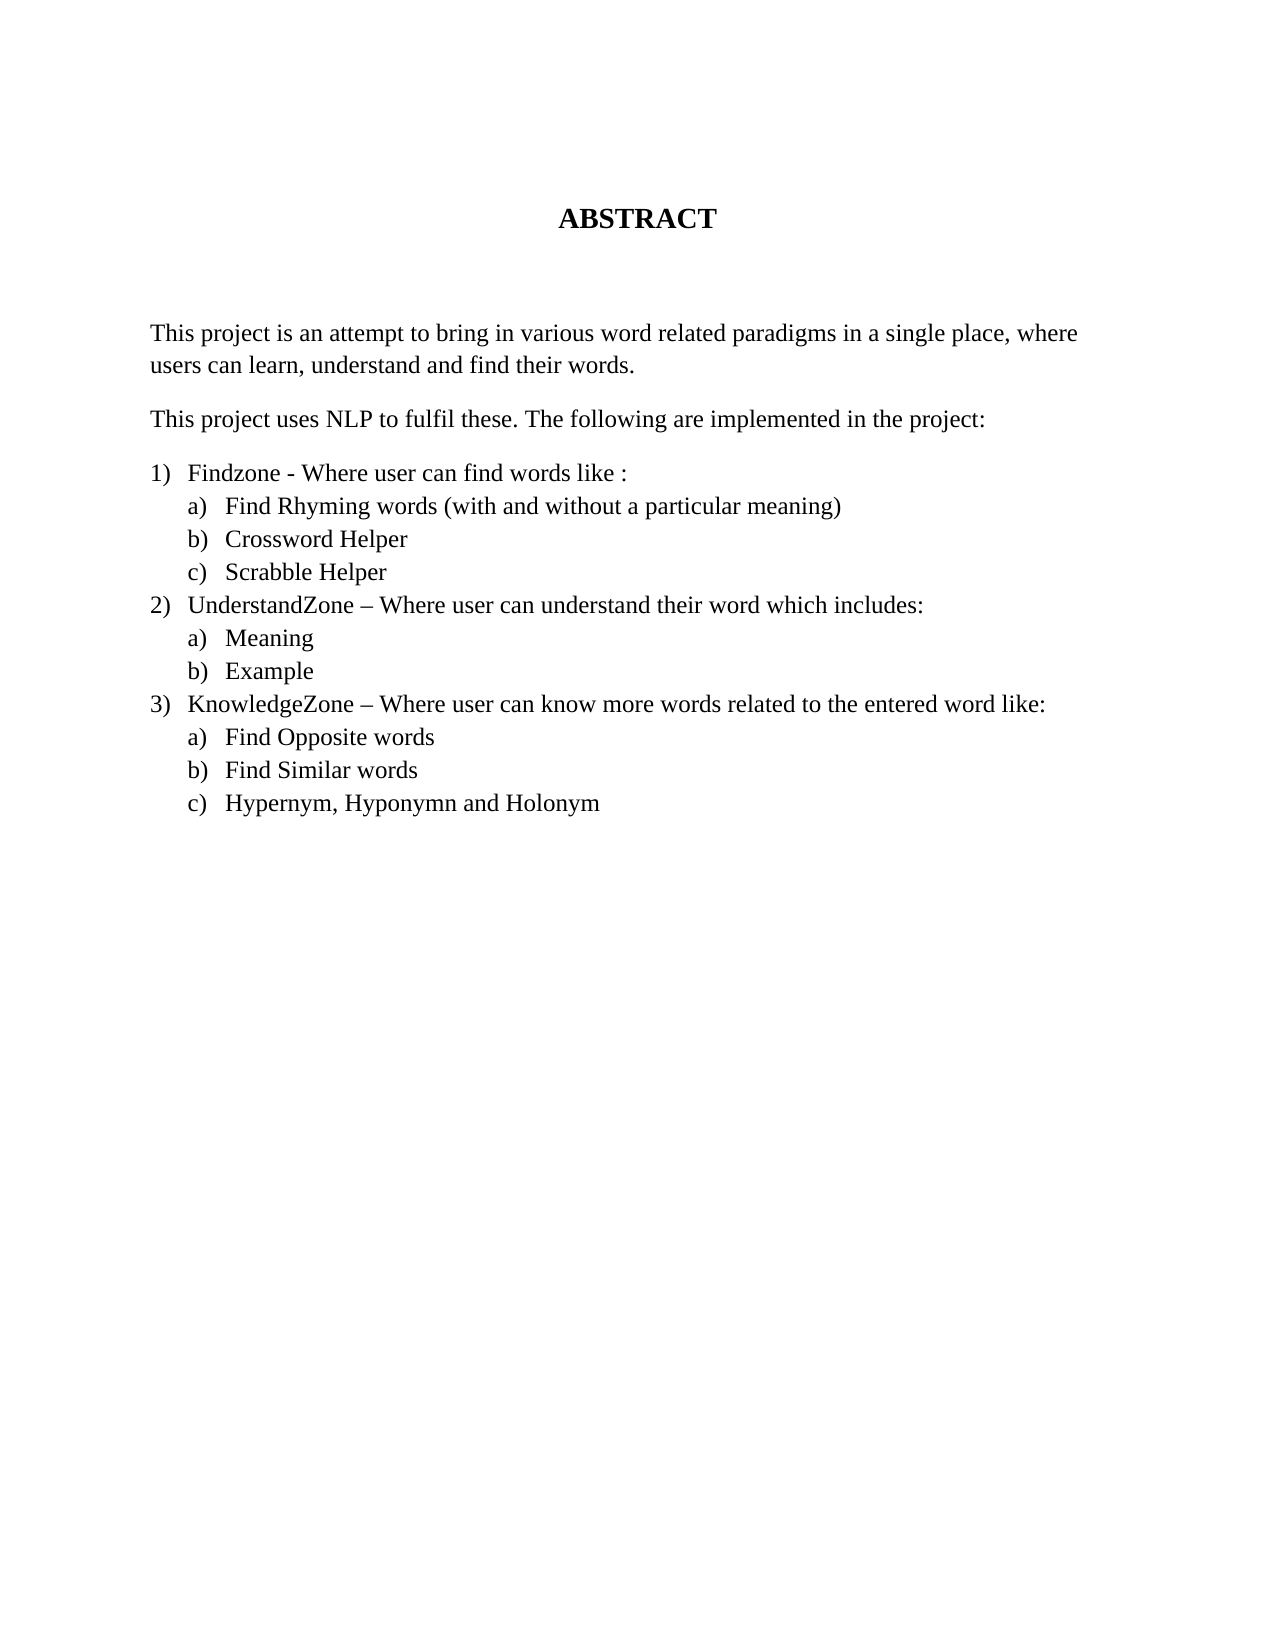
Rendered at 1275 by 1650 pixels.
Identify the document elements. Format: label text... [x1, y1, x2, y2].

list Findzone - Where user can find words like : [150, 458, 1125, 487]
list Find Similar words [187, 756, 1125, 784]
list Find Opposite words [187, 722, 1125, 751]
list Meaning [187, 623, 1125, 652]
list Hypernym, Hyponymn and Holonym [187, 788, 1125, 817]
list Scrabble Helper [187, 557, 1125, 586]
text This project is an attempt to bring in various word related paradigms in a single place, where users can learn, understand and find their words. [150, 292, 1125, 379]
list Crossword Helper [187, 524, 1125, 553]
text This project uses NLP to fulfil these. The following are implemented in the project: [150, 404, 1125, 433]
list Find Rhyming words (with and without a particular meaning) [187, 491, 1125, 520]
text ABSTRACT [150, 201, 1125, 267]
list KnowledgeZone – Where user can know more words related to the entered word like: [150, 689, 1125, 718]
list Example [187, 656, 1125, 685]
list UnderstandZone – Where user can understand their word which includes: [150, 590, 1125, 619]
